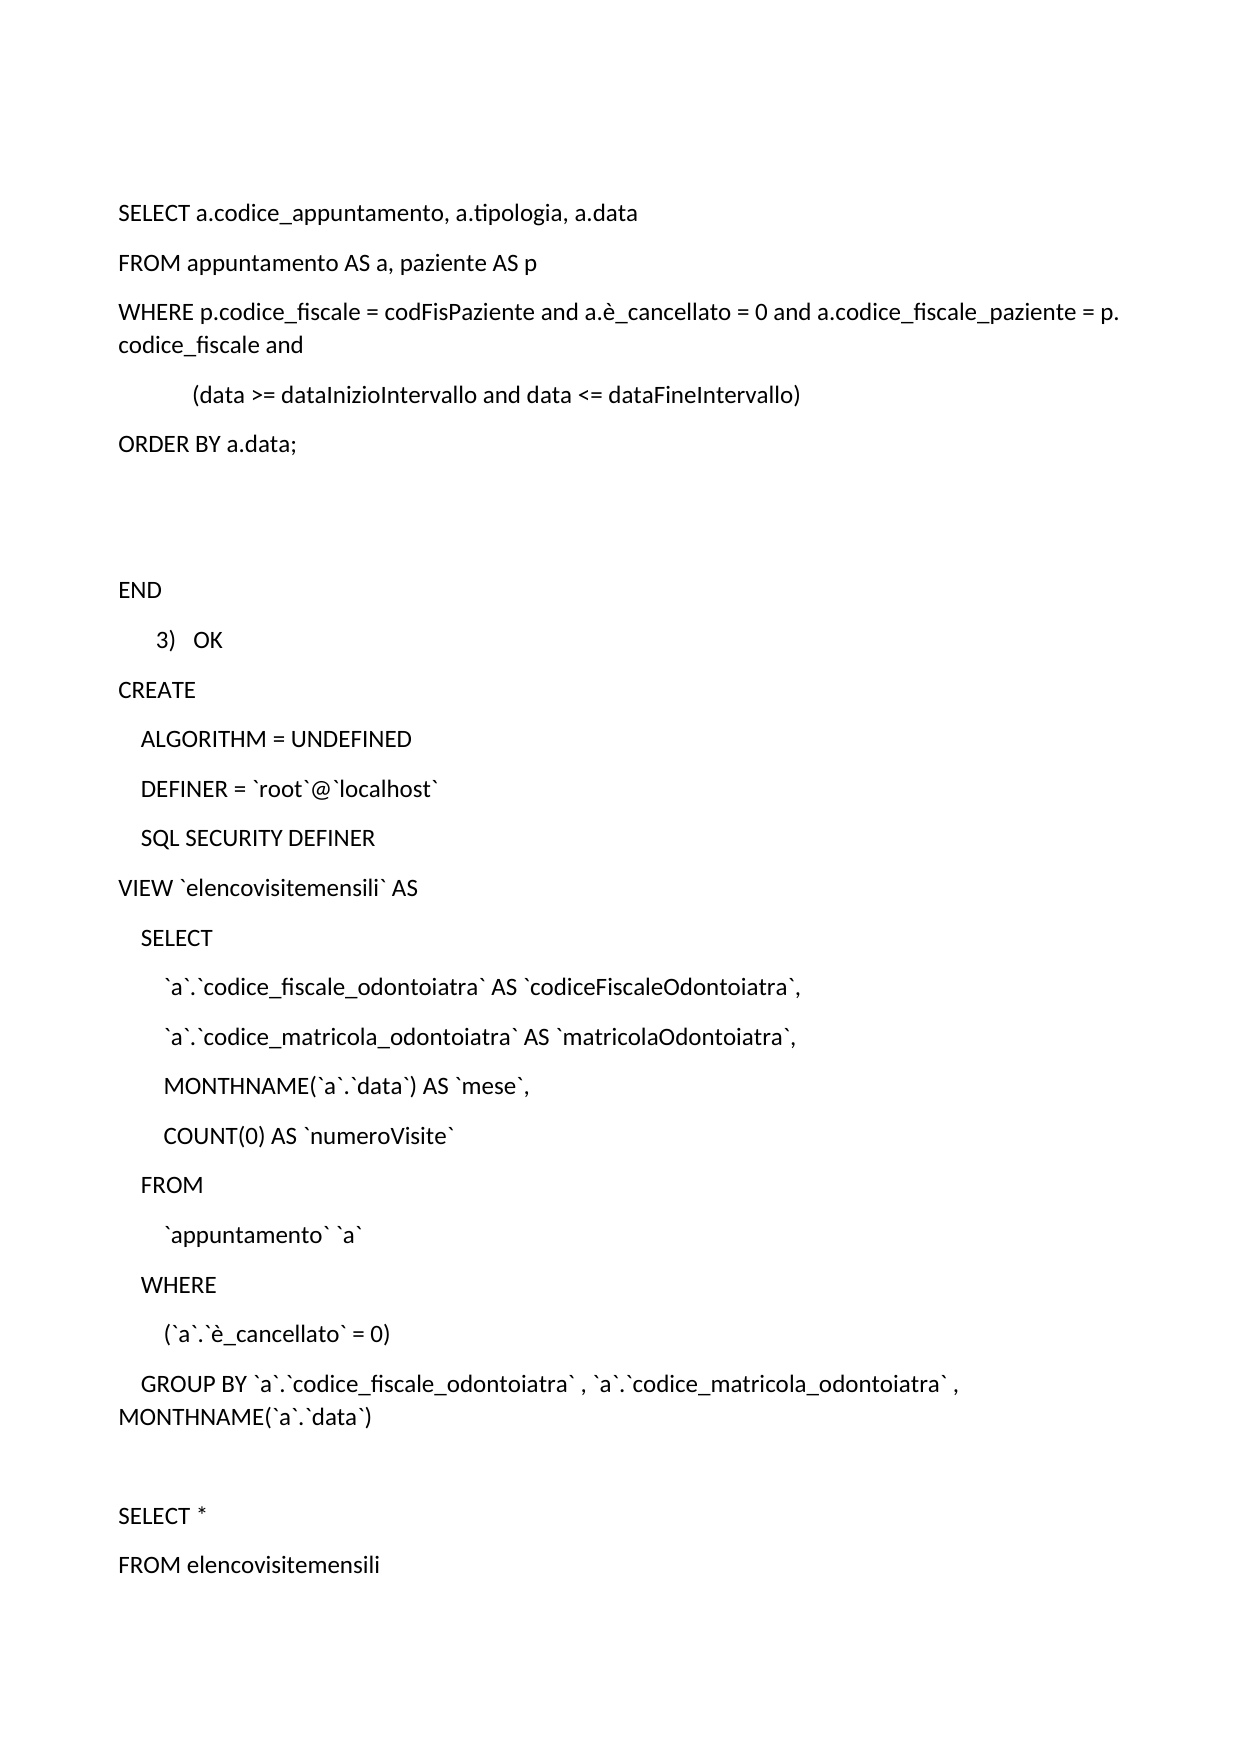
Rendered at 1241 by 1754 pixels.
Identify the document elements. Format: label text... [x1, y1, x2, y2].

text ORDER BY a.data; [118, 428, 1122, 459]
text SELECT * [118, 1500, 1122, 1531]
text CREATE [118, 674, 1122, 704]
text FROM appuntamento AS a, paziente AS p [118, 247, 1122, 277]
text `a`.`codice_matricola_odontoiatra` AS `matricolaOdontoiatra`, [118, 1021, 1122, 1051]
text FROM [118, 1170, 1122, 1200]
text GROUP BY `a`.`codice_fiscale_odontoiatra` , `a`.`codice_matricola_odontoiatra` , MONTHNAME(`a`.`data`) [118, 1368, 1122, 1431]
text ALGORITHM = UNDEFINED [118, 723, 1122, 754]
text MONTHNAME(`a`.`data`) AS `mese`, [118, 1071, 1122, 1101]
text `a`.`codice_fiscale_odontoiatra` AS `codiceFiscaleOdontoiatra`, [118, 971, 1122, 1002]
text (`a`.`è_cancellato` = 0) [118, 1318, 1122, 1349]
list OK [156, 624, 1122, 655]
text WHERE [118, 1269, 1122, 1299]
text WHERE p.codice_fiscale = codFisPaziente and a.è_cancellato = 0 and a.codice_fiscale_paziente = p. codice_fiscale and [118, 296, 1122, 360]
text (data >= dataInizioIntervallo and data <= dataFineIntervallo) [118, 379, 1122, 409]
text END [118, 575, 1122, 605]
text DEFINER = `root`@`localhost` [118, 773, 1122, 803]
text FROM elencovisitemensili [118, 1550, 1122, 1580]
text VIEW `elencovisitemensili` AS [118, 872, 1122, 903]
text `appuntamento` `a` [118, 1219, 1122, 1250]
text SELECT [118, 922, 1122, 952]
text SELECT a.codice_appuntamento, a.tipologia, a.data [118, 197, 1122, 228]
text COUNT(0) AS `numeroVisite` [118, 1120, 1122, 1151]
text SQL SECURITY DEFINER [118, 823, 1122, 853]
